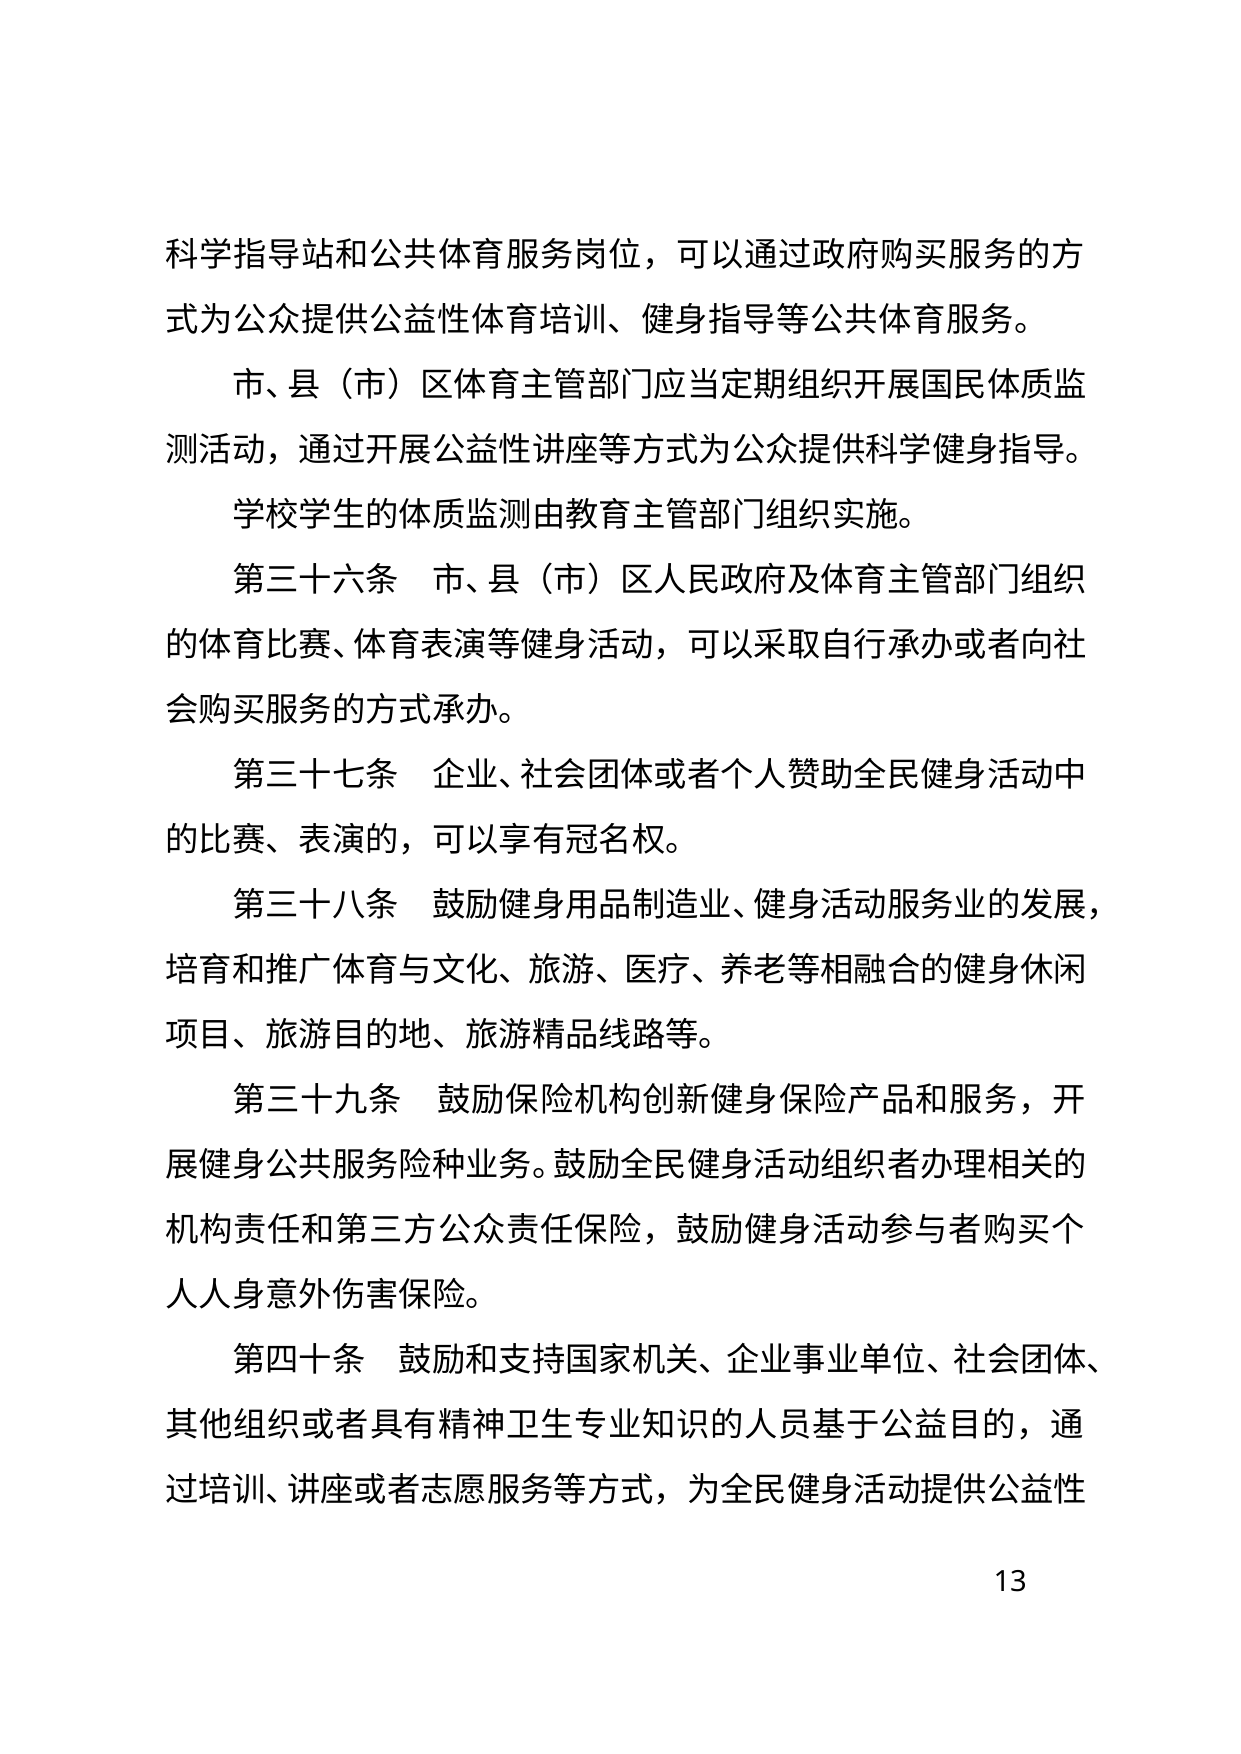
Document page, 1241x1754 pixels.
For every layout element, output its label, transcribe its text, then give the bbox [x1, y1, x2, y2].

text 学校学生的体质监测由教育主管部门组织实施。 [165, 674, 1087, 739]
text 第三十八条 鼓励健身用品制造业、健身活动服务业的发展，培育和推广体育与文化、旅游、医疗、养老等相融合的健身休闲项目、旅游目的地、旅游精品线路等。 [165, 1064, 1087, 1259]
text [165, 219, 1087, 284]
text 第三十七条 企业、社会团体或者个人赞助全民健身活动中的比赛、表演的，可以享有冠名权。 [165, 934, 1087, 1064]
text 市、县（市）区体育主管部门应当定期组织开展国民体质监测活动，通过开展公益性讲座等方式为公众提供科学健身指导。 [165, 479, 1087, 674]
text 第三十五条 市、县（市）区人民政府应当设置运动健身科学指导站和公共体育服务岗位，可以通过政府购买服务的方式为公众提供公益性体育培训、健身指导等公共体育服务。 [165, 284, 1087, 479]
text 第三十九条 鼓励保险机构创新健身保险产品和服务，开展健身公共服务险种业务。鼓励全民健身活动组织者办理相关的机构责任和第三方公众责任保险，鼓励健身活动参与者购买个人人身意外伤害保险。 [165, 1259, 1087, 1519]
text 第三十六条 市、县（市）区人民政府及体育主管部门组织的体育比赛、体育表演等健身活动，可以采取自行承办或者向社会购买服务的方式承办。 [165, 739, 1087, 934]
